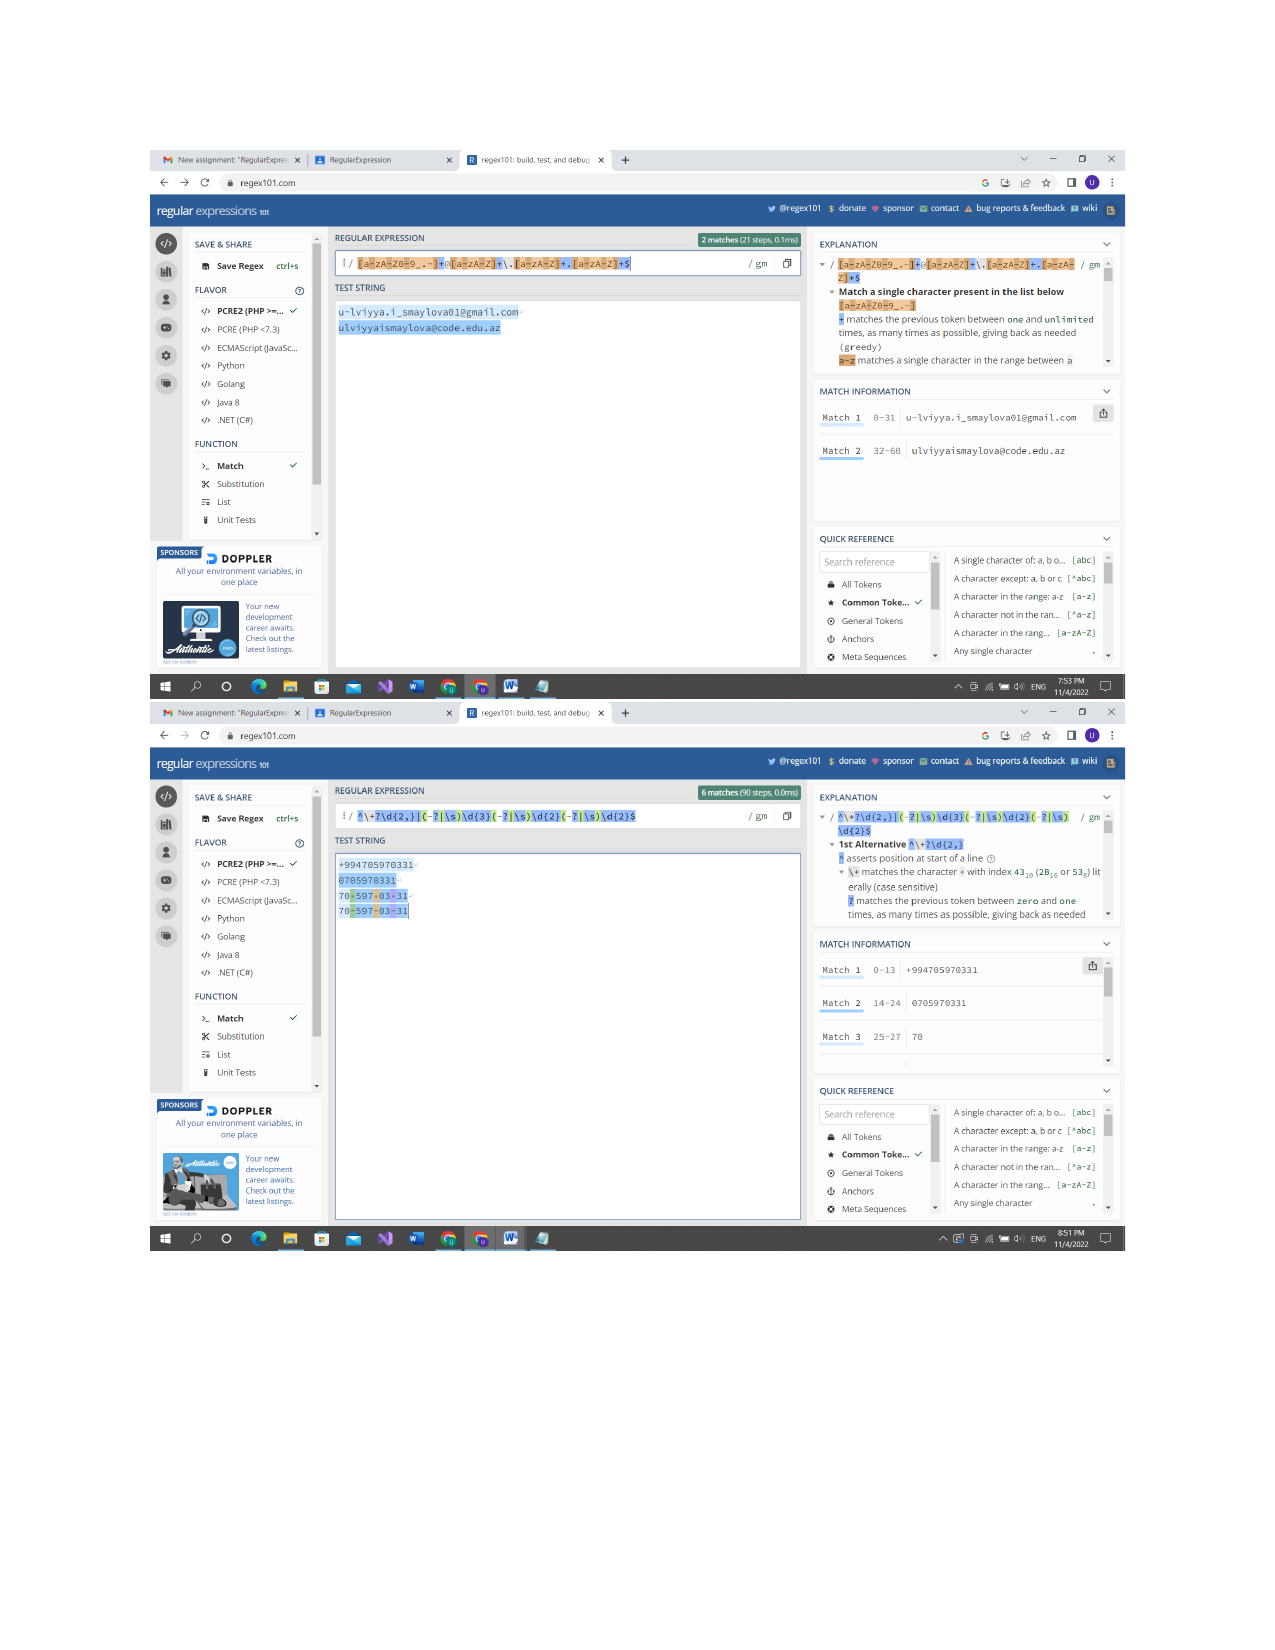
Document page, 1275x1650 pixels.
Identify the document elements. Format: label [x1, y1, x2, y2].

picture [150, 150, 1125, 699]
picture [150, 702, 1125, 1251]
